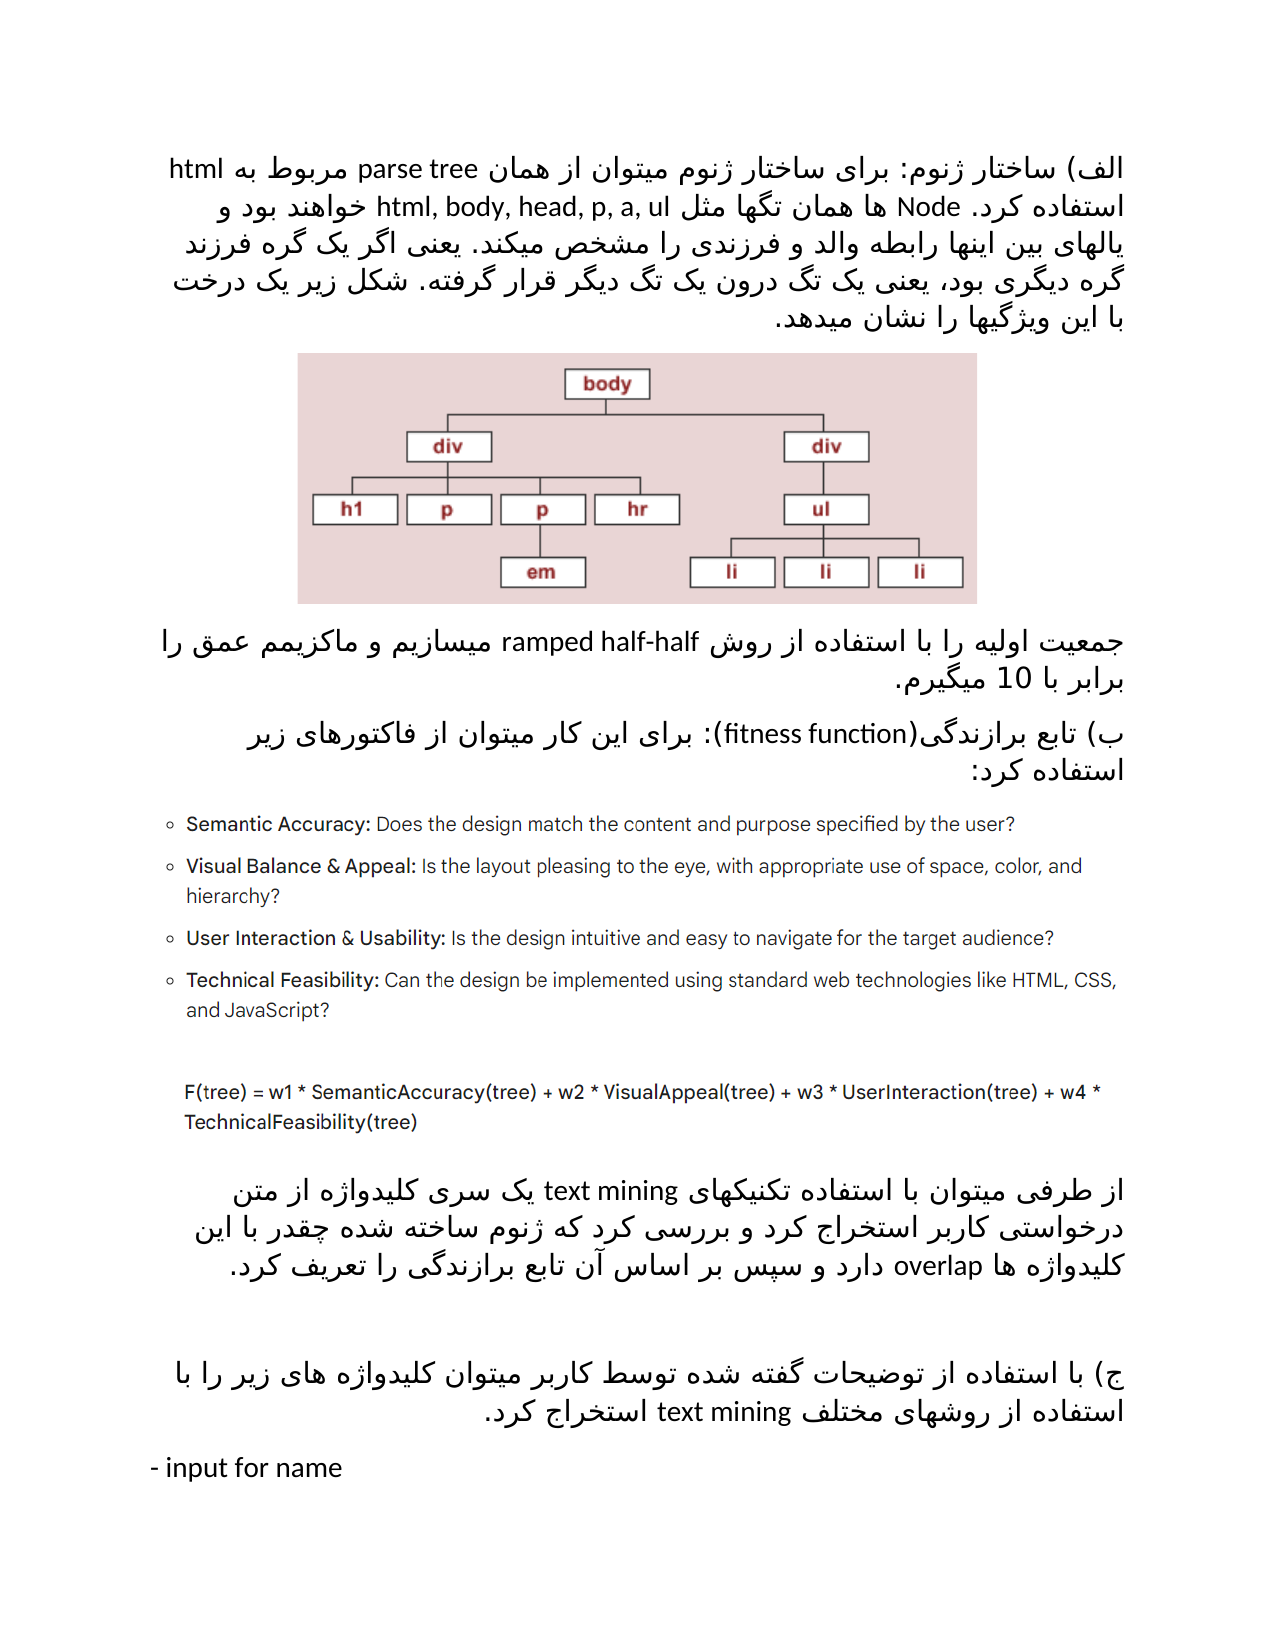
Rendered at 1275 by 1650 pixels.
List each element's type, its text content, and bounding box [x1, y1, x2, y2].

text ب) تابع برازندگی(fitness function): برای این کار میتوان از فاکتورهای زیر استفاده کرد: [150, 715, 1125, 787]
text از طرفی میتوان با استفاده تکنیکهای text mining یک سری کلیدواژه از متن درخواستی کاربر استخراج کرد و بررسی کرد که ژنوم ساخته شده چقدر با این کلیدواژه ها overlap دارد و سپس بر اساس آن تابع برازندگی را تعریف کرد. [150, 1172, 1125, 1282]
text جمعیت اولیه را با استفاده از روش ramped half-half میسازیم و ماکزیمم عمق را برابر با 10 میگیرم. [150, 623, 1125, 695]
text ج) با استفاده از توضیحات گفته شده توسط کاربر میتوان کلیدواژه های زیر را با استفاده از روشهای مختلف text mining استخراج کرد. [150, 1357, 1125, 1429]
picture [150, 806, 1125, 1039]
picture [297, 353, 978, 604]
text الف) ساختار ژنوم: برای ساختار ژنوم میتوان از همان parse tree مربوط به html استفاده کرد. Node ها همان تگها مثل html, body, head, p, a, ul خواهند بود و یالهای بین اینها رابطه والد و فرزندی را مشخص میکند. یعنی اگر یک گره فرزند گره دیگری بود، یعنی یک تگ درون یک تگ دیگر قرار گرفته. شکل زیر یک درخت با این ویژگیها را نشان میدهد. [150, 150, 1125, 334]
text - input for name [150, 1449, 1125, 1484]
picture [150, 1058, 1125, 1152]
